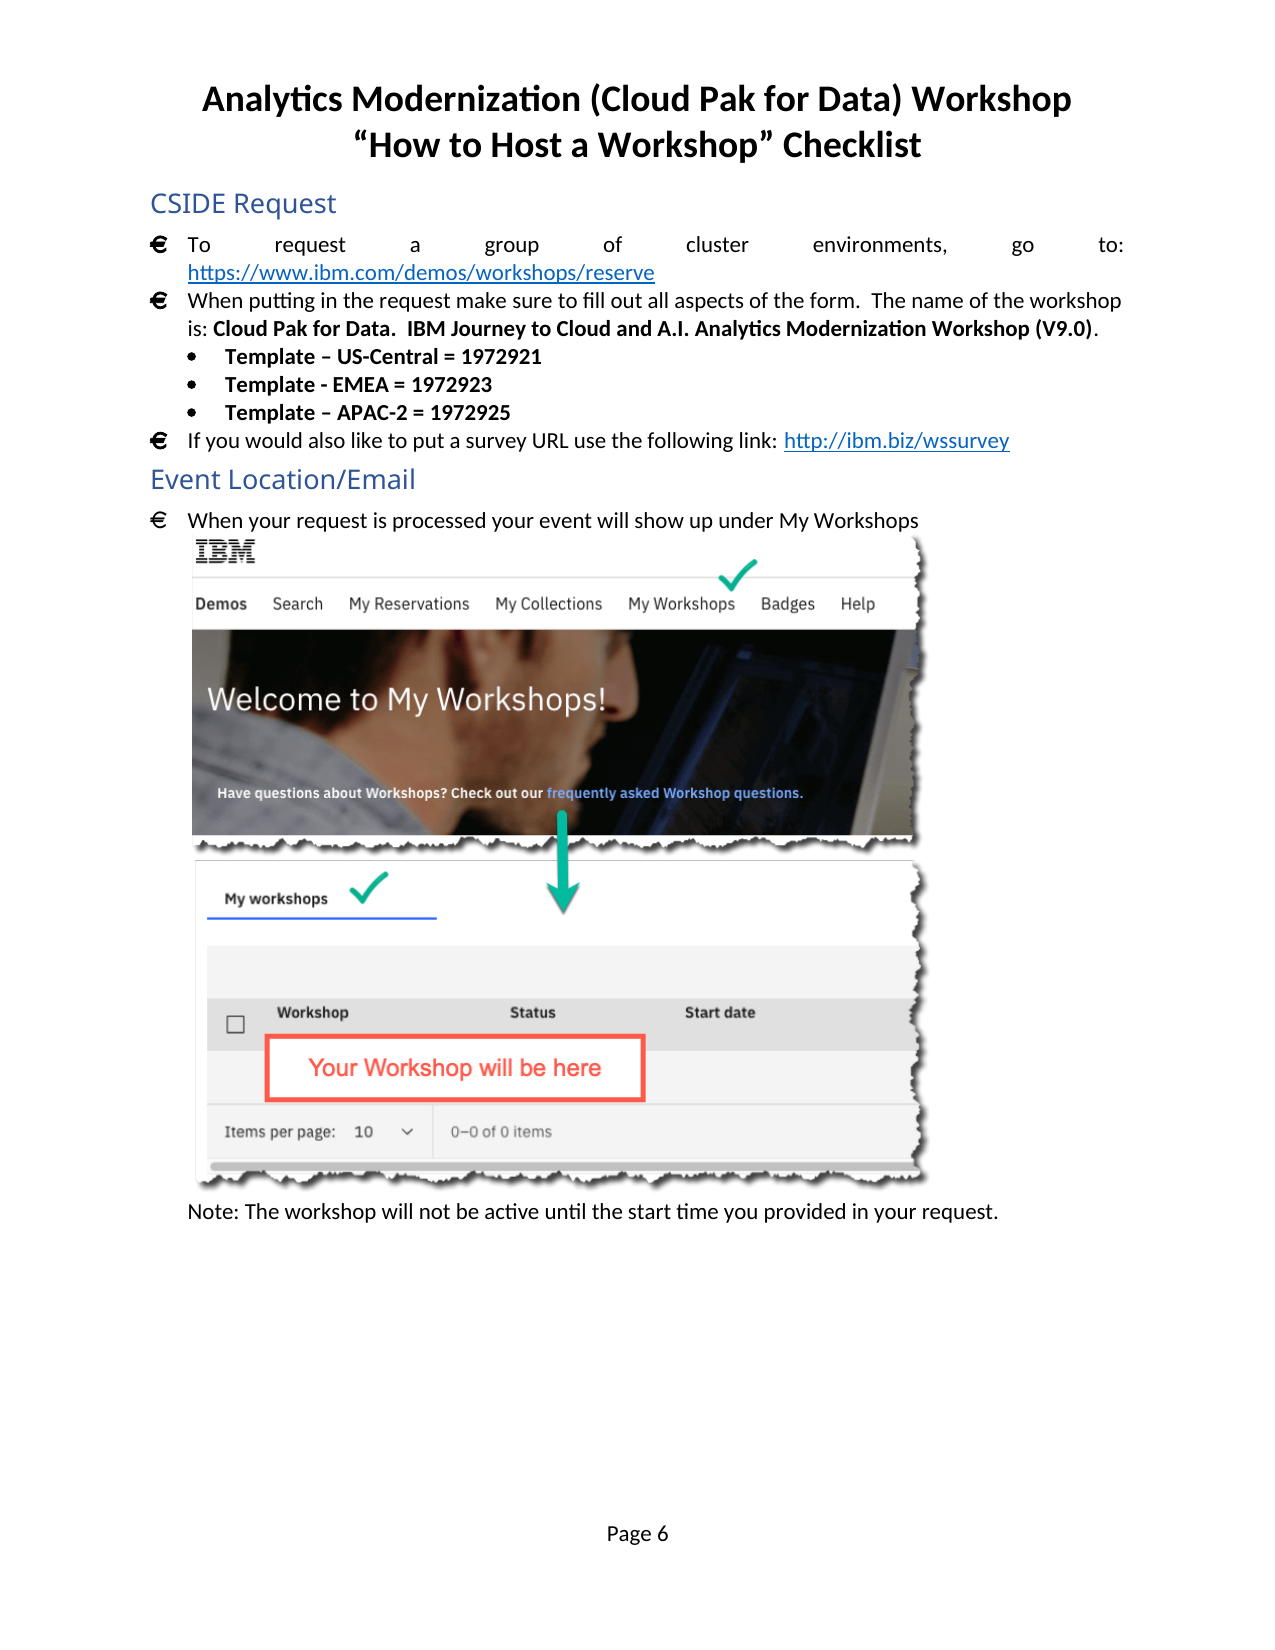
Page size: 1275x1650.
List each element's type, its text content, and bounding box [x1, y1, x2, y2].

list If you would also like to put a survey URL use the following link: http://ibm.biz/wssurvey [150, 426, 1125, 454]
list Template - EMEA = 1972923 [187, 370, 1125, 398]
list Template – APAC-2 = 1972925 [187, 398, 1125, 426]
list When putting in the request make sure to fill out all aspects of the form. The name of the workshop is: Cloud Pak for Data. IBM Journey to Cloud and A.I. Analytics Modernization Workshop (V9.0). [150, 286, 1125, 342]
list Note: The workshop will not be active until the start time you provided in your request. [187, 1197, 1125, 1225]
subtitle Event Location/Email [150, 461, 1125, 497]
list Template – US-Central = 1972921 [187, 342, 1125, 370]
subtitle CSIDE Request [150, 184, 1125, 221]
list To request a group of cluster environments, go to: https://www.ibm.com/demos/workshops/reserve [150, 230, 1125, 286]
picture [187, 534, 935, 1197]
